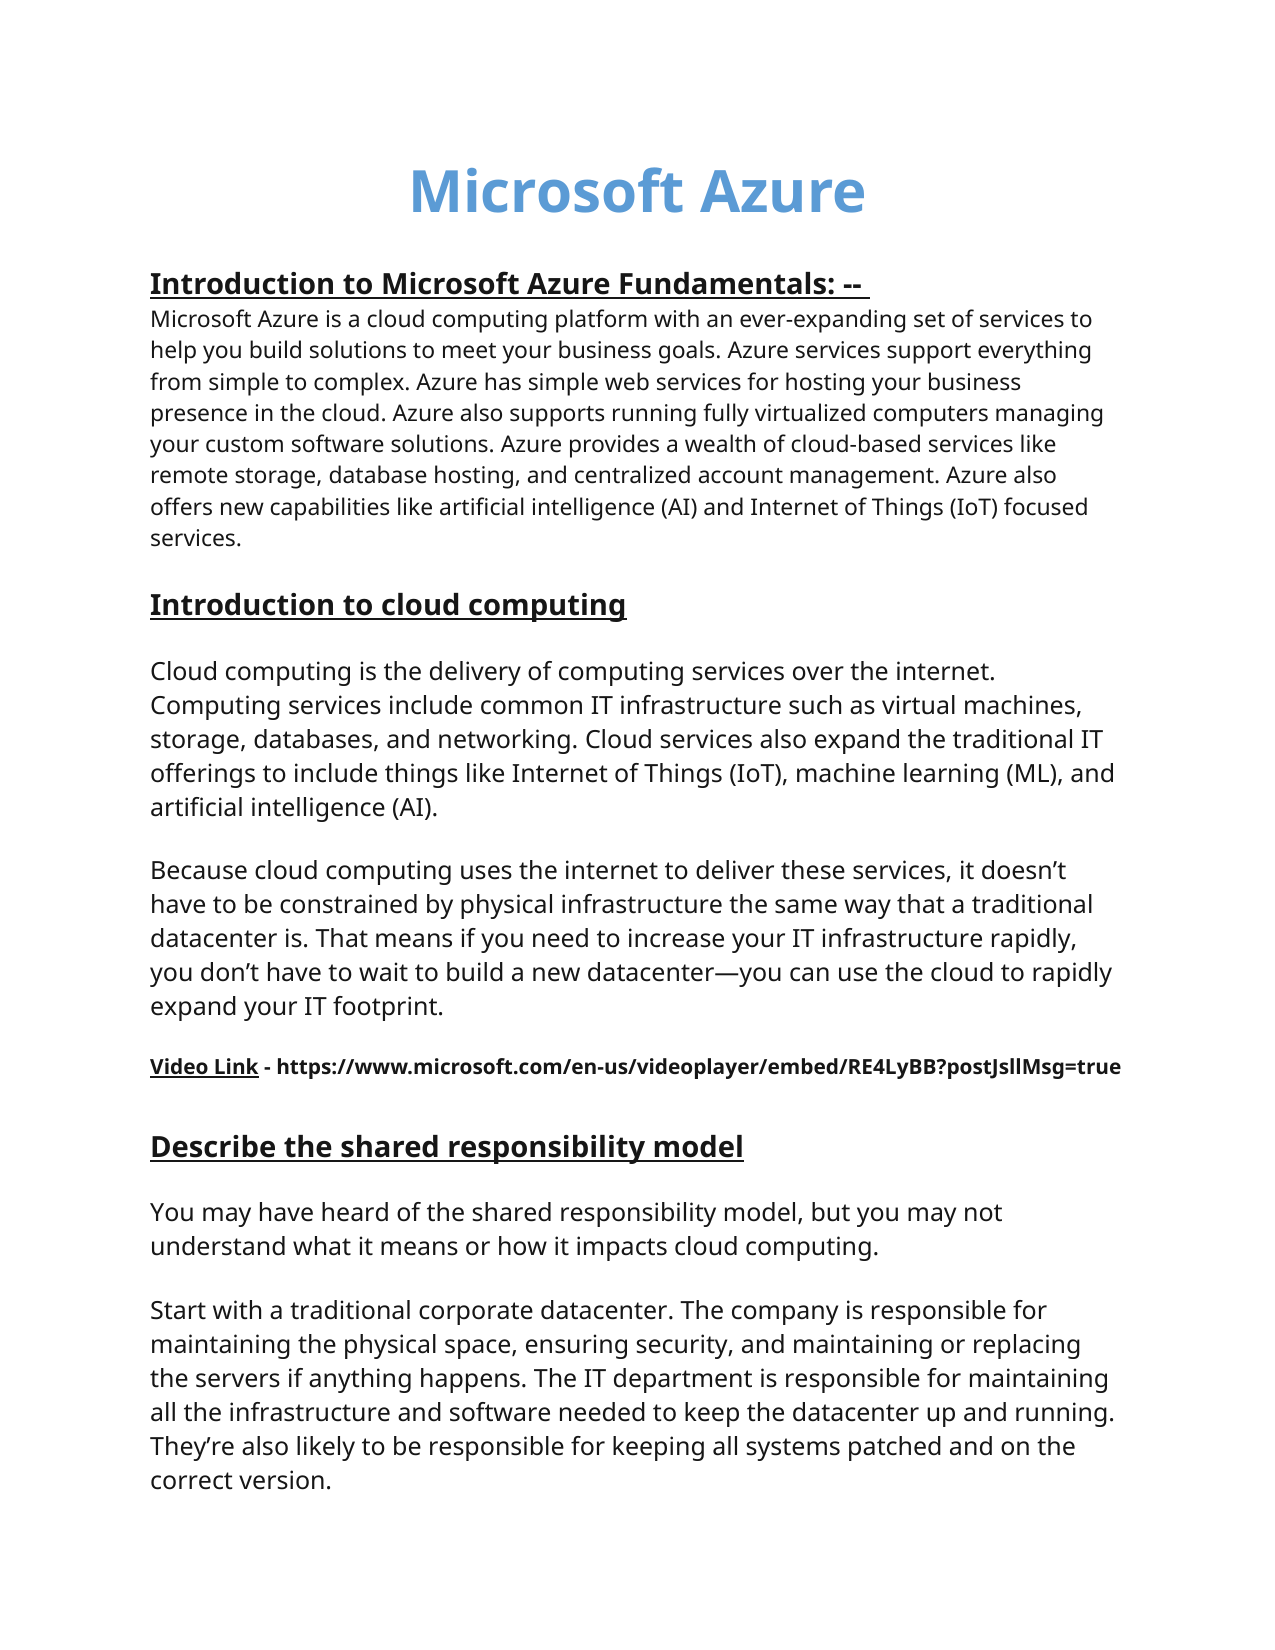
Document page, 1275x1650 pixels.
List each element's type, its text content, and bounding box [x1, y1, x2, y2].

text Cloud computing is the delivery of computing services over the internet. Computing services include common IT infrastructure such as virtual machines, storage, databases, and networking. Cloud services also expand the traditional IT offerings to include things like Internet of Things (IoT), machine learning (ML), and artificial intelligence (AI). [150, 653, 1125, 824]
subtitle Introduction to cloud computing [150, 584, 1125, 624]
text You may have heard of the shared responsibility model, but you may not understand what it means or how it impacts cloud computing. [150, 1195, 1125, 1263]
subtitle Video Link - https://www.microsoft.com/en-us/videoplayer/embed/RE4LyBB?postJsllMsg=true [150, 1052, 1125, 1081]
subtitle Microsoft Azure is a cloud computing platform with an ever-expanding set of services to help you build solutions to meet your business goals. Azure services support everything from simple to complex. Azure has simple web services for hosting your business presence in the cloud. Azure also supports running fully virtualized computers managing your custom software solutions. Azure provides a wealth of cloud-based services like remote storage, database hosting, and centralized account management. Azure also offers new capabilities like artificial intelligence (AI) and Internet of Things (IoT) focused services. [150, 303, 1125, 553]
subtitle Introduction to Microsoft Azure Fundamentals: -- [150, 263, 1125, 303]
text Because cloud computing uses the internet to deliver these services, it doesn’t have to be constrained by physical infrastructure the same way that a traditional datacenter is. That means if you need to increase your IT infrastructure rapidly, you don’t have to wait to build a new datacenter—you can use the cloud to rapidly expand your IT footprint. [150, 853, 1125, 1023]
text Microsoft Azure [150, 150, 1125, 229]
subtitle Describe the shared responsibility model [150, 1126, 1125, 1166]
text Start with a traditional corporate datacenter. The company is responsible for maintaining the physical space, ensuring security, and maintaining or replacing the servers if anything happens. The IT department is responsible for maintaining all the infrastructure and software needed to keep the datacenter up and running. They’re also likely to be responsible for keeping all systems patched and on the correct version. [150, 1292, 1125, 1497]
